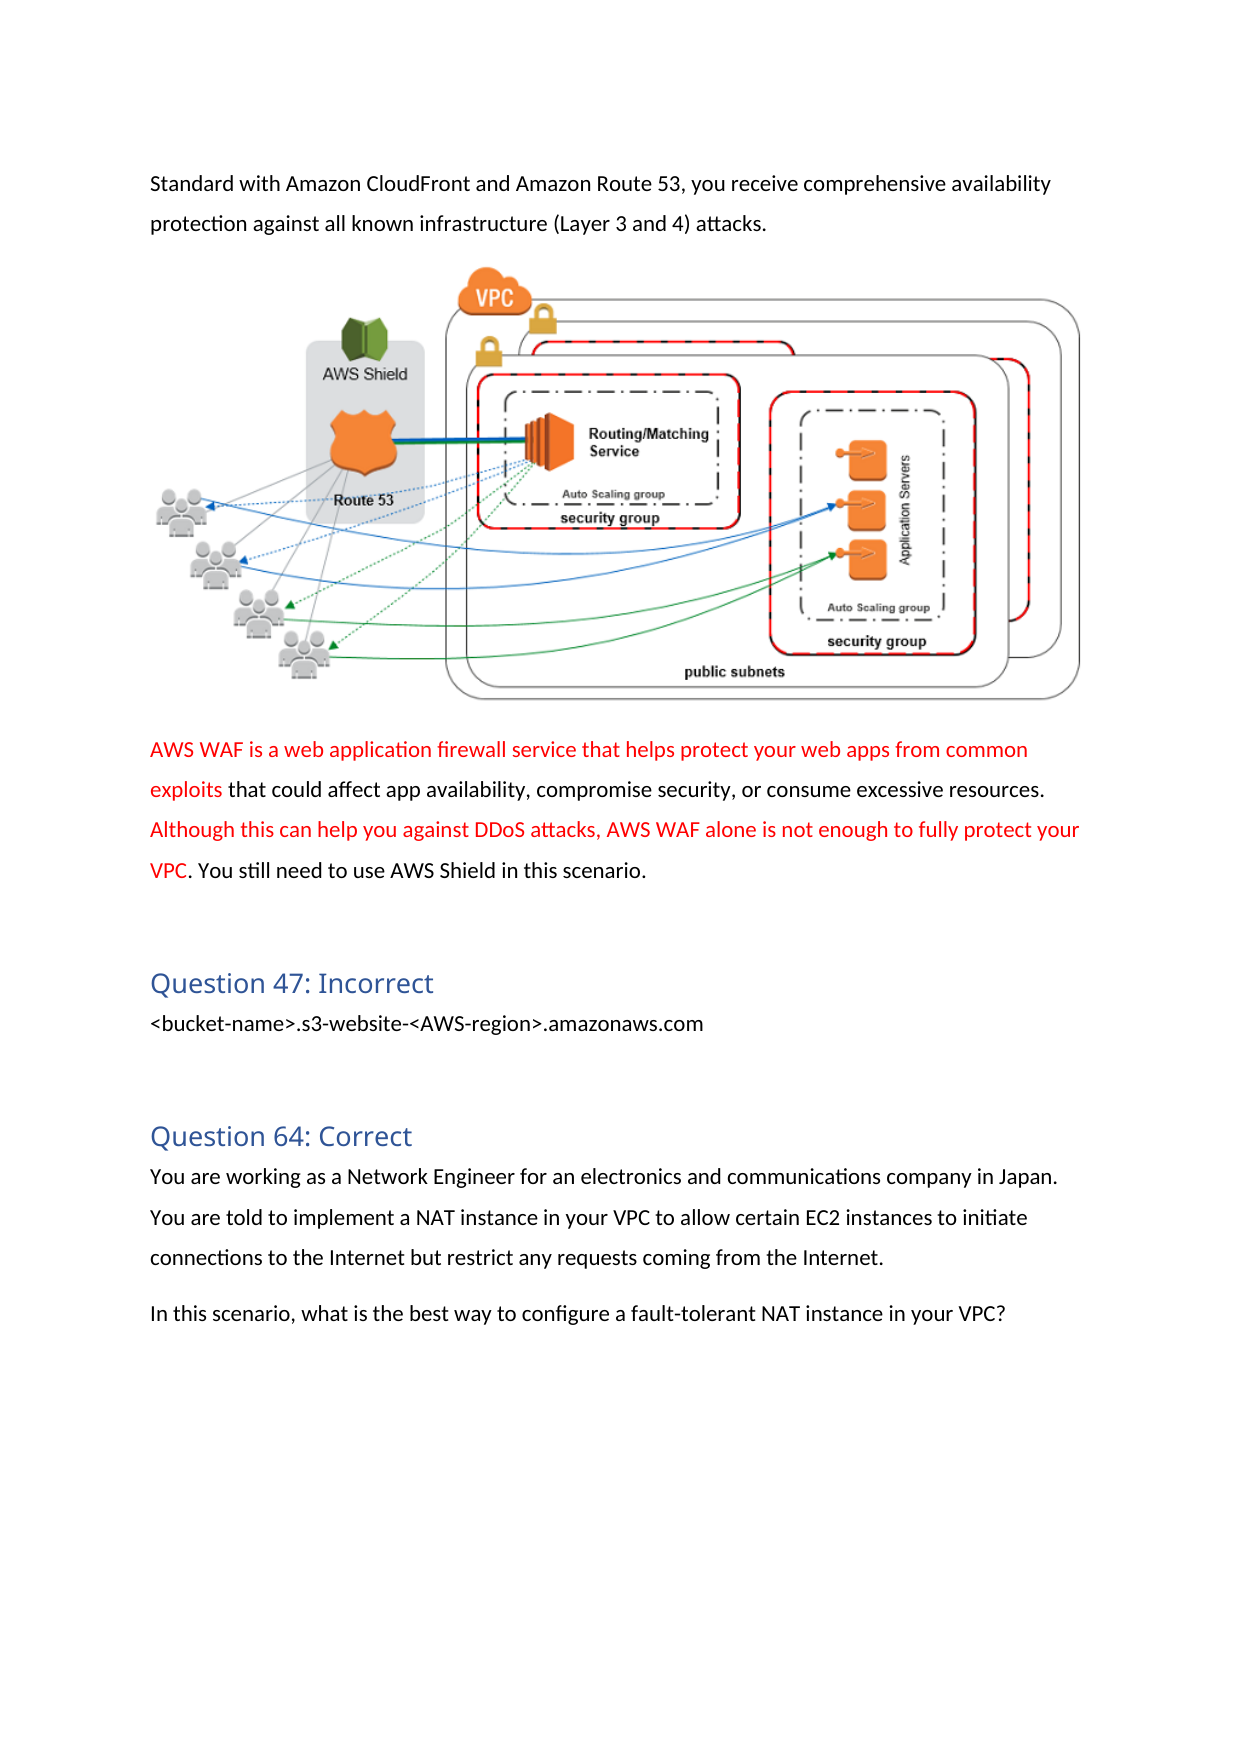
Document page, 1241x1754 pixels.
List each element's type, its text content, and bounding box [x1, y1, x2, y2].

text <bucket-name>.s3-website-<AWS-region>.amazonaws.com [150, 1004, 1090, 1042]
text In this scenario, what is the best way to configure a fault-tolerant NAT instance in your VPC? [150, 1295, 1090, 1332]
text AWS WAF is a web application firewall service that helps protect your web apps from common exploits that could affect app availability, compromise security, or consume excessive resources. Although this can help you against DDoS attacks, AWS WAF alone is not enough to fully protect your VPC. You still need to use AWS Shield in this scenario. [150, 730, 1090, 889]
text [150, 164, 1090, 242]
subtitle Question 64: Correct [150, 1117, 1090, 1155]
picture [150, 261, 1091, 703]
text You are working as a Network Engineer for an electronics and communications company in Japan. You are told to implement a NAT instance in your VPC to allow certain EC2 instances to initiate connections to the Internet but restrict any requests coming from the Internet. [150, 1158, 1090, 1276]
subtitle Question 47: Incorrect [150, 964, 1090, 1002]
